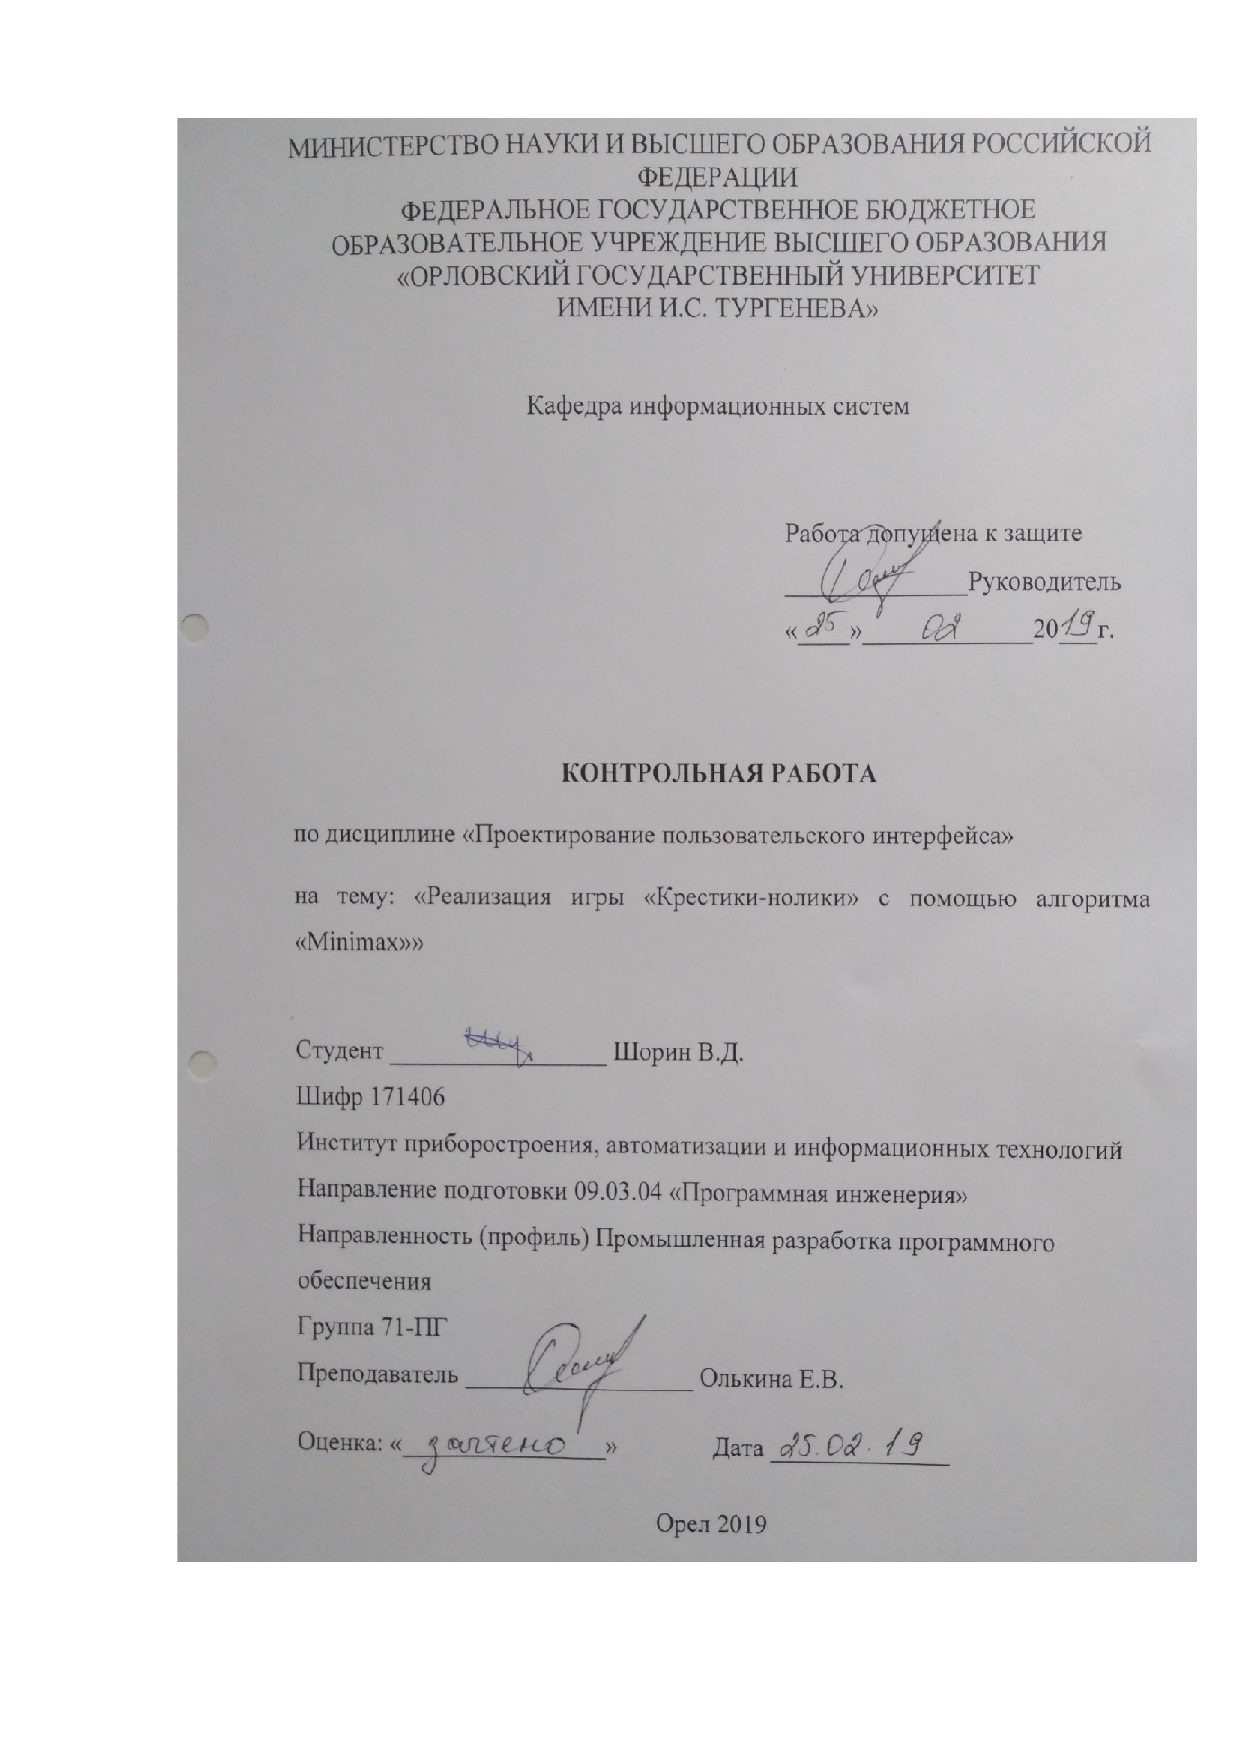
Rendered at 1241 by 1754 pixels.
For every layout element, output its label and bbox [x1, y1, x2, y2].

picture [177, 118, 1197, 1562]
